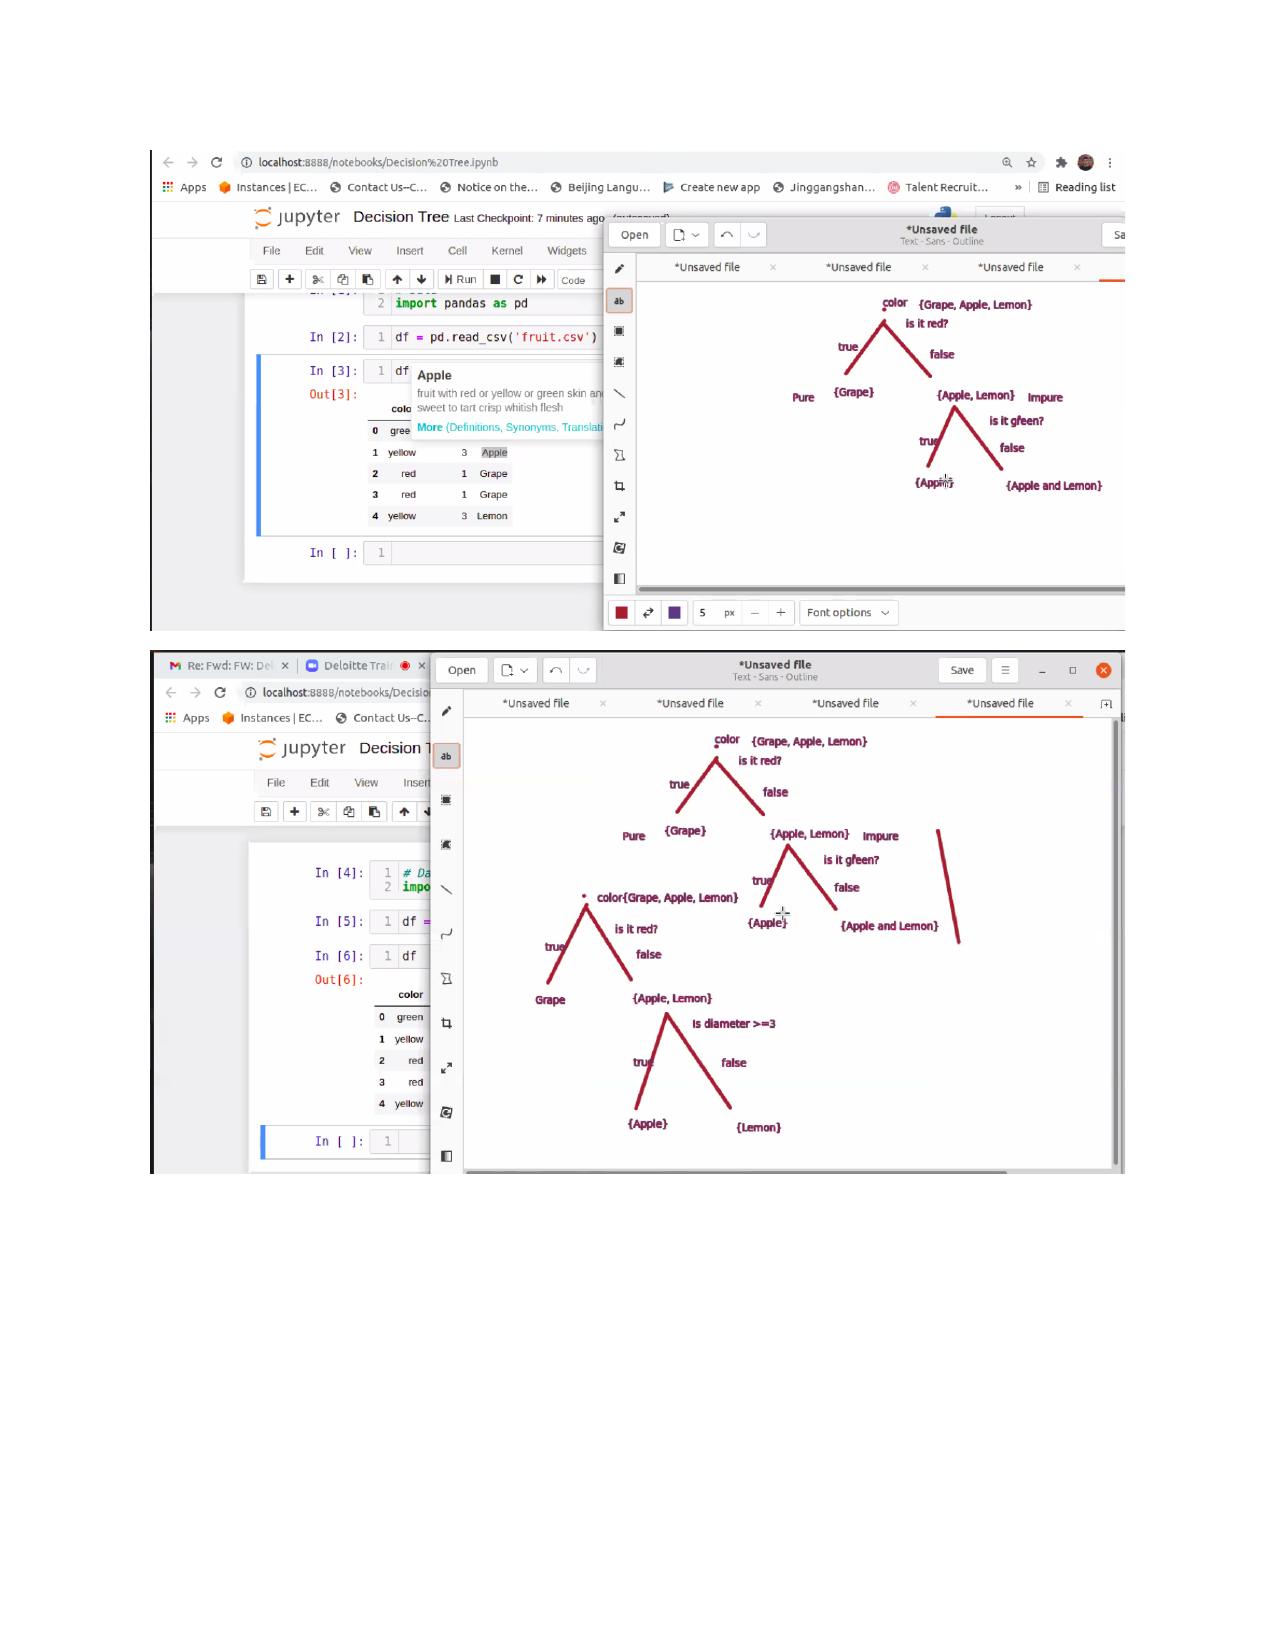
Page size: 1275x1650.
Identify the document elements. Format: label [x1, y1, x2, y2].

picture [150, 150, 1125, 631]
picture [150, 650, 1125, 1174]
